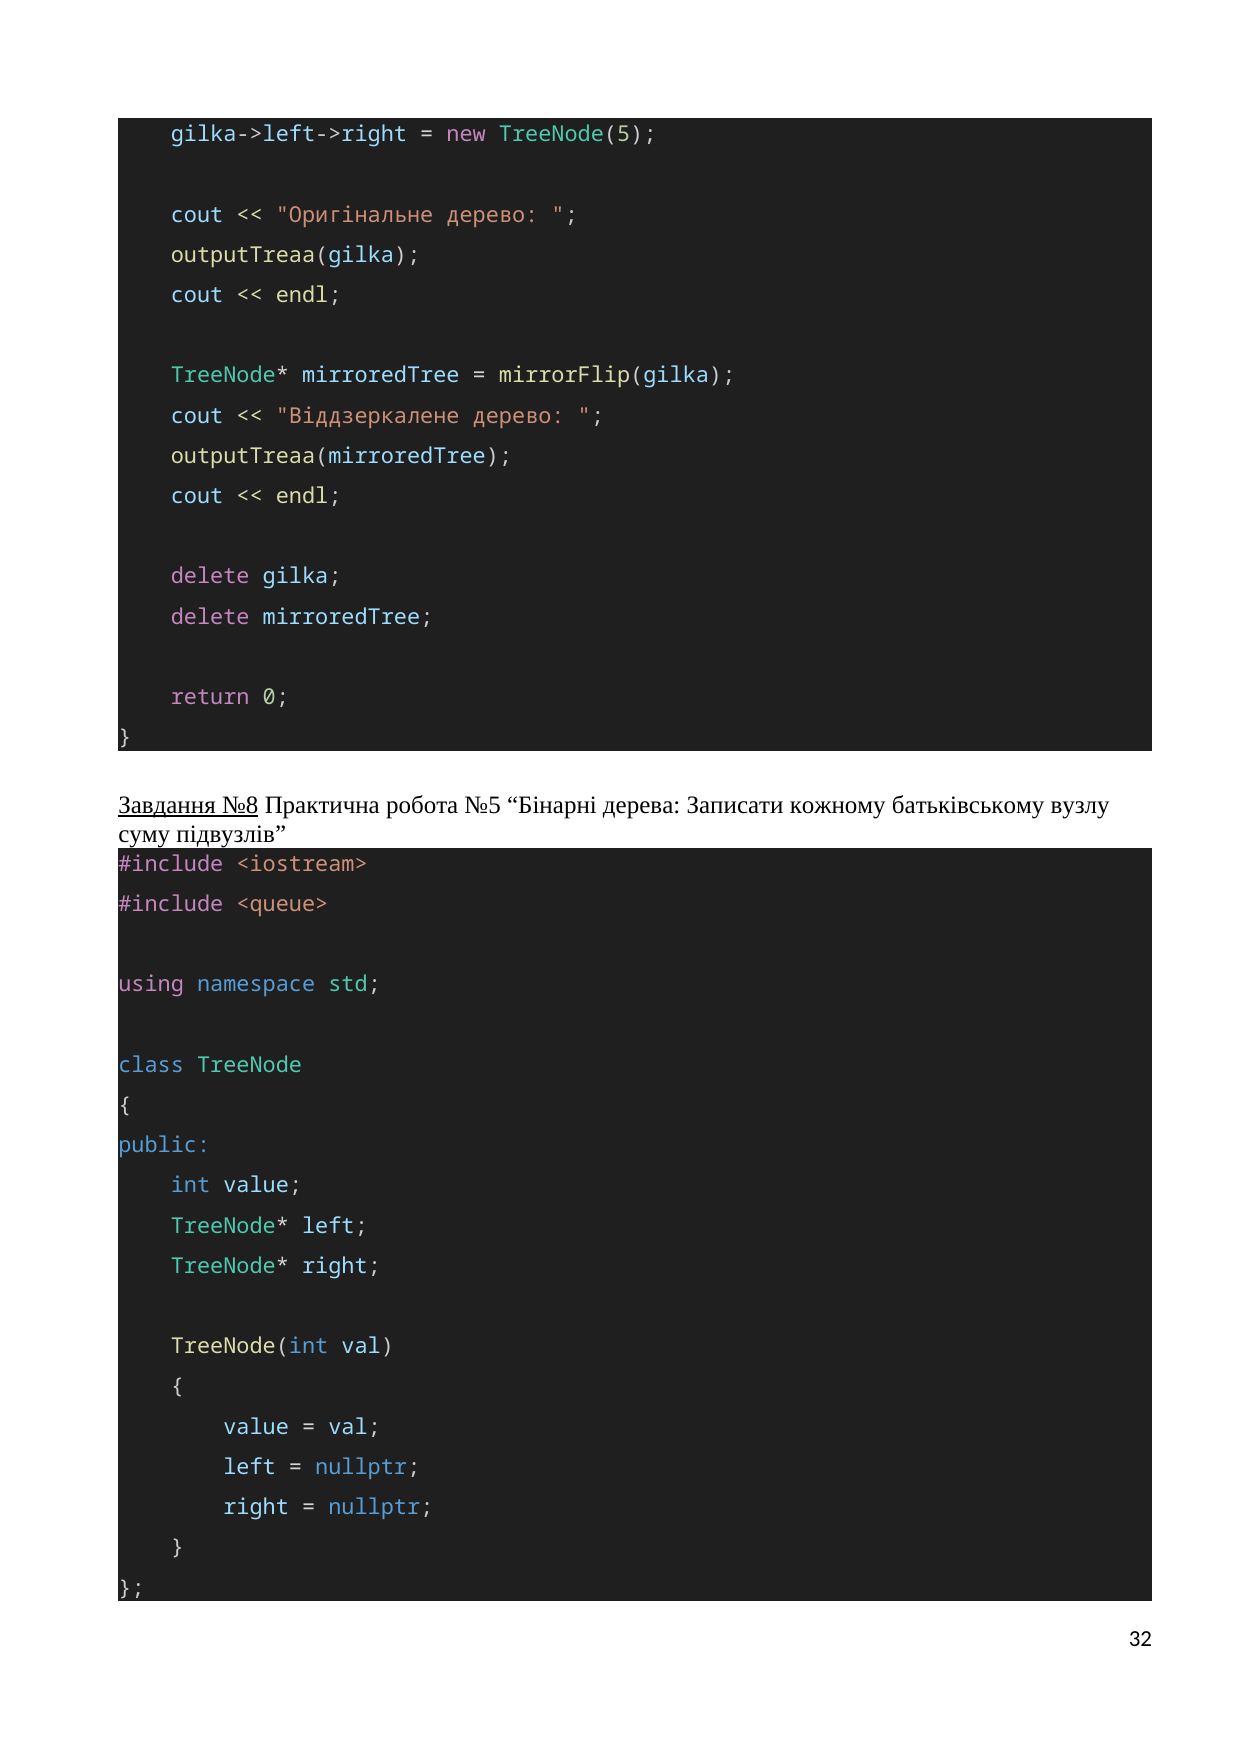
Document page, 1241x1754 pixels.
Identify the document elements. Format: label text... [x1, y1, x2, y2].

text #include <iostream> [118, 848, 1152, 877]
text gilka->left->right = new TreeNode(5); [118, 118, 1152, 148]
text using namespace std; [118, 968, 1152, 998]
text value = val; [118, 1411, 1152, 1440]
text delete gilka; [118, 560, 1152, 590]
text }; [118, 1571, 1152, 1601]
text TreeNode* mirroredTree = mirrorFlip(gilka); [118, 359, 1152, 389]
text public: [118, 1129, 1152, 1159]
text } [118, 1531, 1152, 1561]
text cout << endl; [118, 279, 1152, 309]
text class TreeNode [118, 1049, 1152, 1078]
text { [118, 1370, 1152, 1400]
text outputTreaa(gilka); [118, 239, 1152, 268]
text TreeNode(int val) [118, 1330, 1152, 1360]
text cout << endl; [118, 480, 1152, 510]
text } [118, 721, 1152, 751]
text return 0; [118, 681, 1152, 711]
text #include <queue> [118, 888, 1152, 918]
text cout << "Оригінальне дерево: "; [118, 198, 1152, 228]
text left = nullptr; [118, 1451, 1152, 1481]
text delete mirroredTree; [118, 601, 1152, 630]
text cout << "Віддзеркалене дерево: "; [118, 399, 1152, 429]
text outputTreaa(mirroredTree); [118, 440, 1152, 469]
text right = nullptr; [118, 1491, 1152, 1521]
text int value; [118, 1169, 1152, 1199]
text { [118, 1089, 1152, 1119]
text TreeNode* right; [118, 1250, 1152, 1279]
text TreeNode* left; [118, 1209, 1152, 1239]
text Завдання №8 Практична робота №5 “Бінарні дерева: Записати кожному батьківському вузлу суму підвузлів” [118, 790, 1152, 848]
